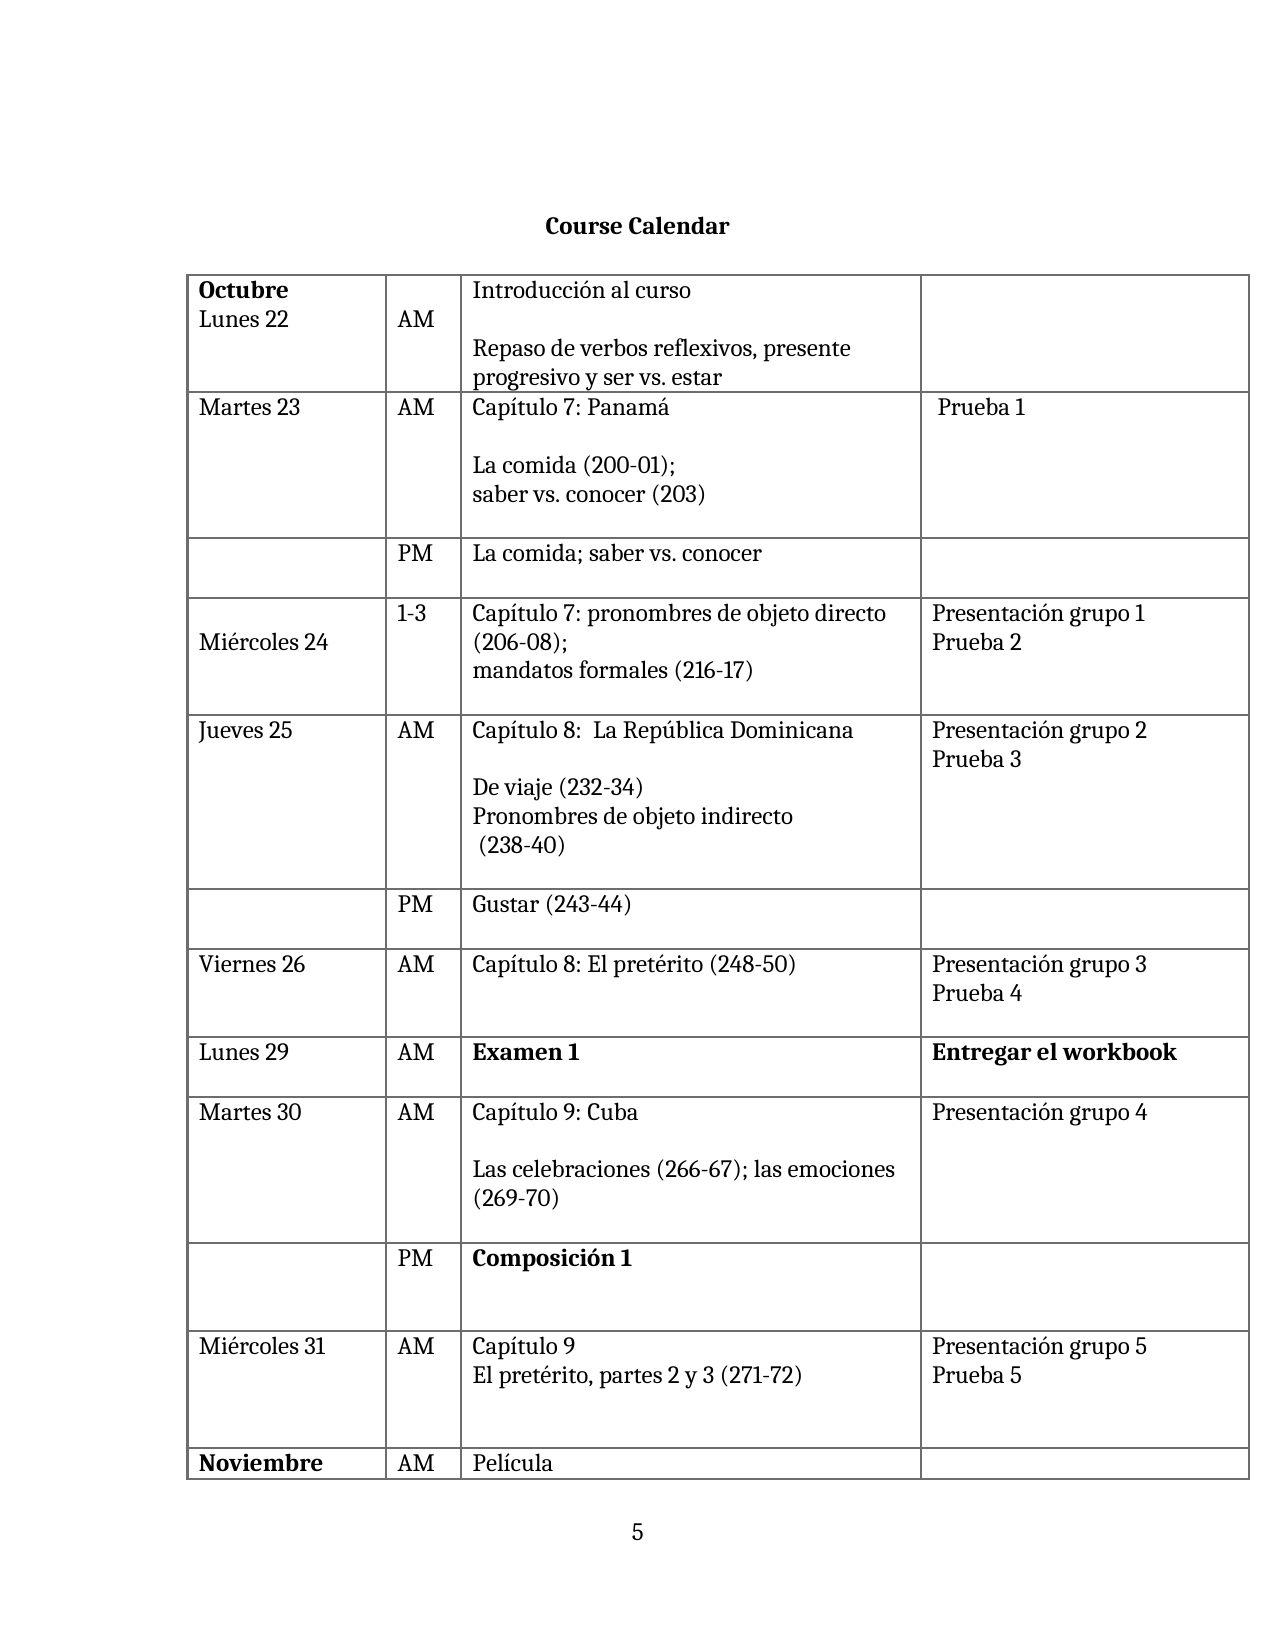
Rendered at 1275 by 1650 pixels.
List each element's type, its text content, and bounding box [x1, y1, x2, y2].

table_cell Entregar el workbook [922, 1038, 1248, 1096]
table_cell [922, 539, 1248, 597]
table_cell AM [387, 1098, 460, 1242]
table_header Octubre Lunes 22 [189, 276, 385, 391]
table_cell [189, 890, 385, 948]
table_cell Lunes 29 [189, 1038, 385, 1096]
table_cell Presentación grupo 5 Prueba 5 [922, 1332, 1248, 1447]
table_cell Noviembre Jueves 1 [189, 1449, 385, 1478]
table_cell Gustar (243-44) [462, 890, 920, 948]
table_cell PM [387, 539, 460, 597]
table_cell 1-3 [387, 599, 460, 714]
table_cell Capítulo 9 El pretérito, partes 2 y 3 (271-72) [462, 1332, 920, 1447]
table_cell PM [387, 1244, 460, 1330]
table_cell Martes 23 [189, 393, 385, 537]
table_cell La comida; saber vs. conocer [462, 539, 920, 597]
table_cell Miércoles 24 [189, 599, 385, 714]
table_cell Capítulo 8: La República Dominicana De viaje (232-34) Pronombres de objeto indirecto (238-40) [462, 716, 920, 888]
table_cell Capítulo 9: Cuba Las celebraciones (266-67); las emociones (269-70) [462, 1098, 920, 1242]
table_cell Capítulo 8: El pretérito (248-50) [462, 950, 920, 1036]
table_cell Jueves 25 [189, 716, 385, 888]
table_cell Prueba 1 [922, 393, 1248, 537]
table_cell [189, 1244, 385, 1330]
table_cell AM [387, 1038, 460, 1096]
table_cell Miércoles 31 [189, 1332, 385, 1447]
table_cell PM [387, 890, 460, 948]
table_cell Composición 1 [462, 1244, 920, 1330]
table_header AM [387, 276, 460, 391]
table_cell [922, 890, 1248, 948]
table_cell Presentación grupo 3 Prueba 4 [922, 950, 1248, 1036]
table_header [922, 276, 1248, 391]
table_header Introducción al curso Repaso de verbos reflexivos, presente progresivo y ser vs. estar [462, 276, 920, 391]
table_cell [189, 539, 385, 597]
table_cell Película [462, 1449, 920, 1478]
table_cell AM [387, 393, 460, 537]
table_cell Examen 1 [462, 1038, 920, 1096]
table_cell AM [387, 950, 460, 1036]
table_cell Viernes 26 [189, 950, 385, 1036]
table_cell AM [387, 716, 460, 888]
table_cell AM [387, 1449, 460, 1478]
table_cell Presentación grupo 4 [922, 1098, 1248, 1242]
table_cell [922, 1449, 1248, 1478]
table_cell [922, 1244, 1248, 1330]
table_cell Presentación grupo 1 Prueba 2 [922, 599, 1248, 714]
table_cell Capítulo 7: pronombres de objeto directo (206-08); mandatos formales (216-17) [462, 599, 920, 714]
table_cell AM [387, 1332, 460, 1447]
text Course Calendar [187, 212, 1087, 241]
table_cell Presentación grupo 2 Prueba 3 [922, 716, 1248, 888]
table_cell Martes 30 [189, 1098, 385, 1242]
table_cell Capítulo 7: Panamá La comida (200-01); saber vs. conocer (203) [462, 393, 920, 537]
